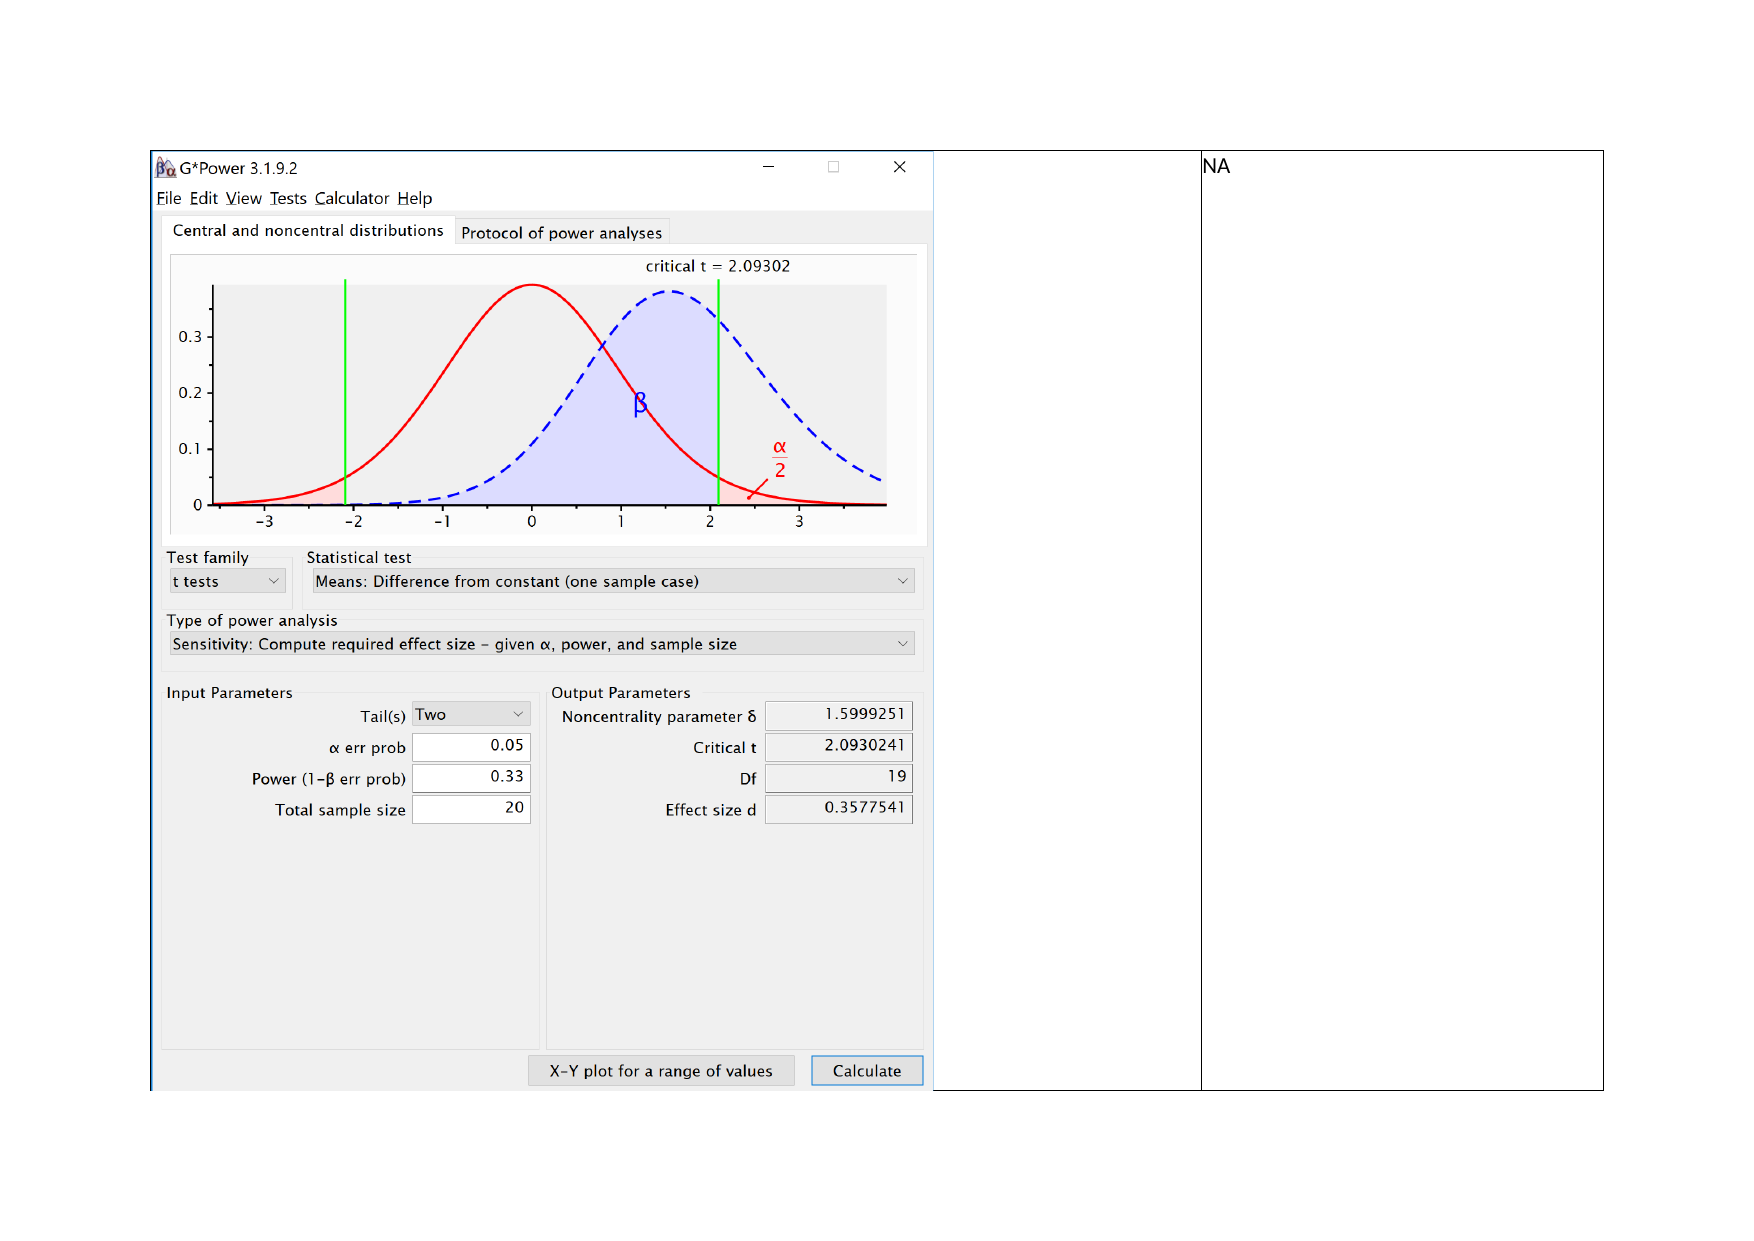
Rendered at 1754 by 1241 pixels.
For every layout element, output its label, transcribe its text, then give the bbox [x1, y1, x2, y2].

picture [151, 151, 934, 1091]
table_cell NA [1202, 151, 1603, 1090]
table_cell [934, 151, 1201, 1090]
